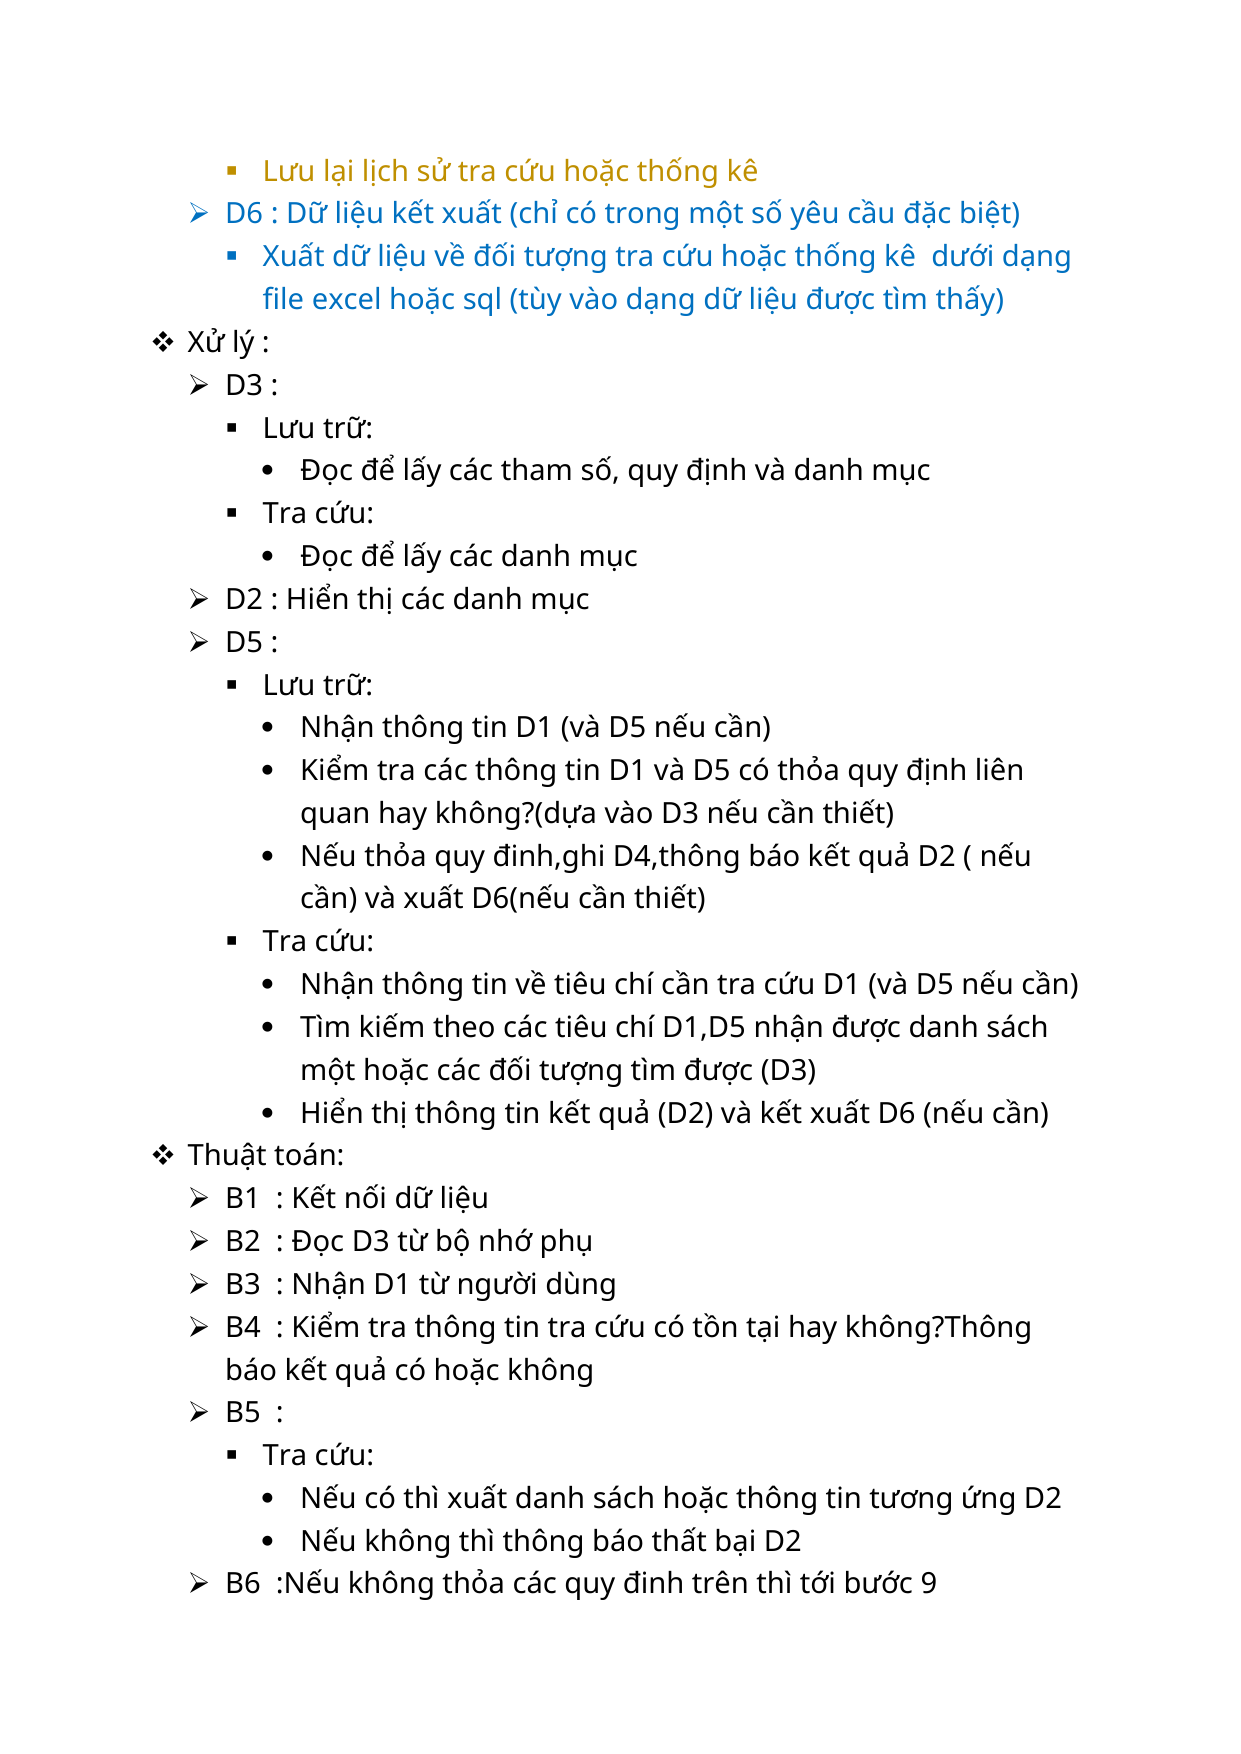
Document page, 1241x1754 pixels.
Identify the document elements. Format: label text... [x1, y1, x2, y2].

list Xuất dữ liệu về đối tượng tra cứu hoặc thống kê dưới dạng file excel hoặc sql (tùy vào dạng dữ liệu được tìm thấy) [225, 236, 1090, 318]
list Tra cứu: [225, 921, 1090, 960]
list Nhận thông tin D1 (và D5 nếu cần) [262, 707, 1090, 746]
list Lưu trữ: [225, 407, 1090, 447]
list B1 : Kết nối dữ liệu [187, 1177, 1090, 1217]
list Tra cứu: [225, 492, 1090, 532]
list Tra cứu: [225, 1434, 1090, 1474]
list D2 : Hiển thị các danh mục [187, 578, 1090, 618]
list Đọc để lấy các tham số, quy định và danh mục [262, 450, 1090, 489]
list D5 : [187, 621, 1090, 661]
list B4 : Kiểm tra thông tin tra cứu có tồn tại hay không?Thông báo kết quả có hoặc không [187, 1306, 1090, 1388]
list B6 :Nếu không thỏa các quy đinh trên thì tới bước 9 [187, 1563, 1090, 1602]
list B3 : Nhận D1 từ người dùng [187, 1263, 1090, 1303]
list Nếu có thì xuất danh sách hoặc thông tin tương ứng D2 [262, 1477, 1090, 1517]
list B2 : Đọc D3 từ bộ nhớ phụ [187, 1220, 1090, 1260]
list Hiển thị thông tin kết quả (D2) và kết xuất D6 (nếu cần) [262, 1092, 1090, 1132]
list Đọc để lấy các danh mục [262, 535, 1090, 575]
list Lưu lại lịch sử tra cứu hoặc thống kê [225, 150, 1090, 190]
list Nếu không thì thông báo thất bại D2 [262, 1520, 1090, 1560]
list D3 : [187, 364, 1090, 404]
list D6 : Dữ liệu kết xuất (chỉ có trong một số yêu cầu đặc biệt) [187, 193, 1090, 232]
list Xử lý : [150, 321, 1090, 361]
list B5 : [187, 1392, 1090, 1431]
list Nhận thông tin về tiêu chí cần tra cứu D1 (và D5 nếu cần) [262, 963, 1090, 1003]
list Tìm kiếm theo các tiêu chí D1,D5 nhận được danh sách một hoặc các đối tượng tìm được (D3) [262, 1006, 1090, 1089]
list Nếu thỏa quy đinh,ghi D4,thông báo kết quả D2 ( nếu cần) và xuất D6(nếu cần thiết) [262, 835, 1090, 917]
list Lưu trữ: [225, 664, 1090, 703]
list Kiểm tra các thông tin D1 và D5 có thỏa quy định liên quan hay không?(dựa vào D3 nếu cần thiết) [262, 749, 1090, 832]
list Thuật toán: [150, 1135, 1090, 1174]
